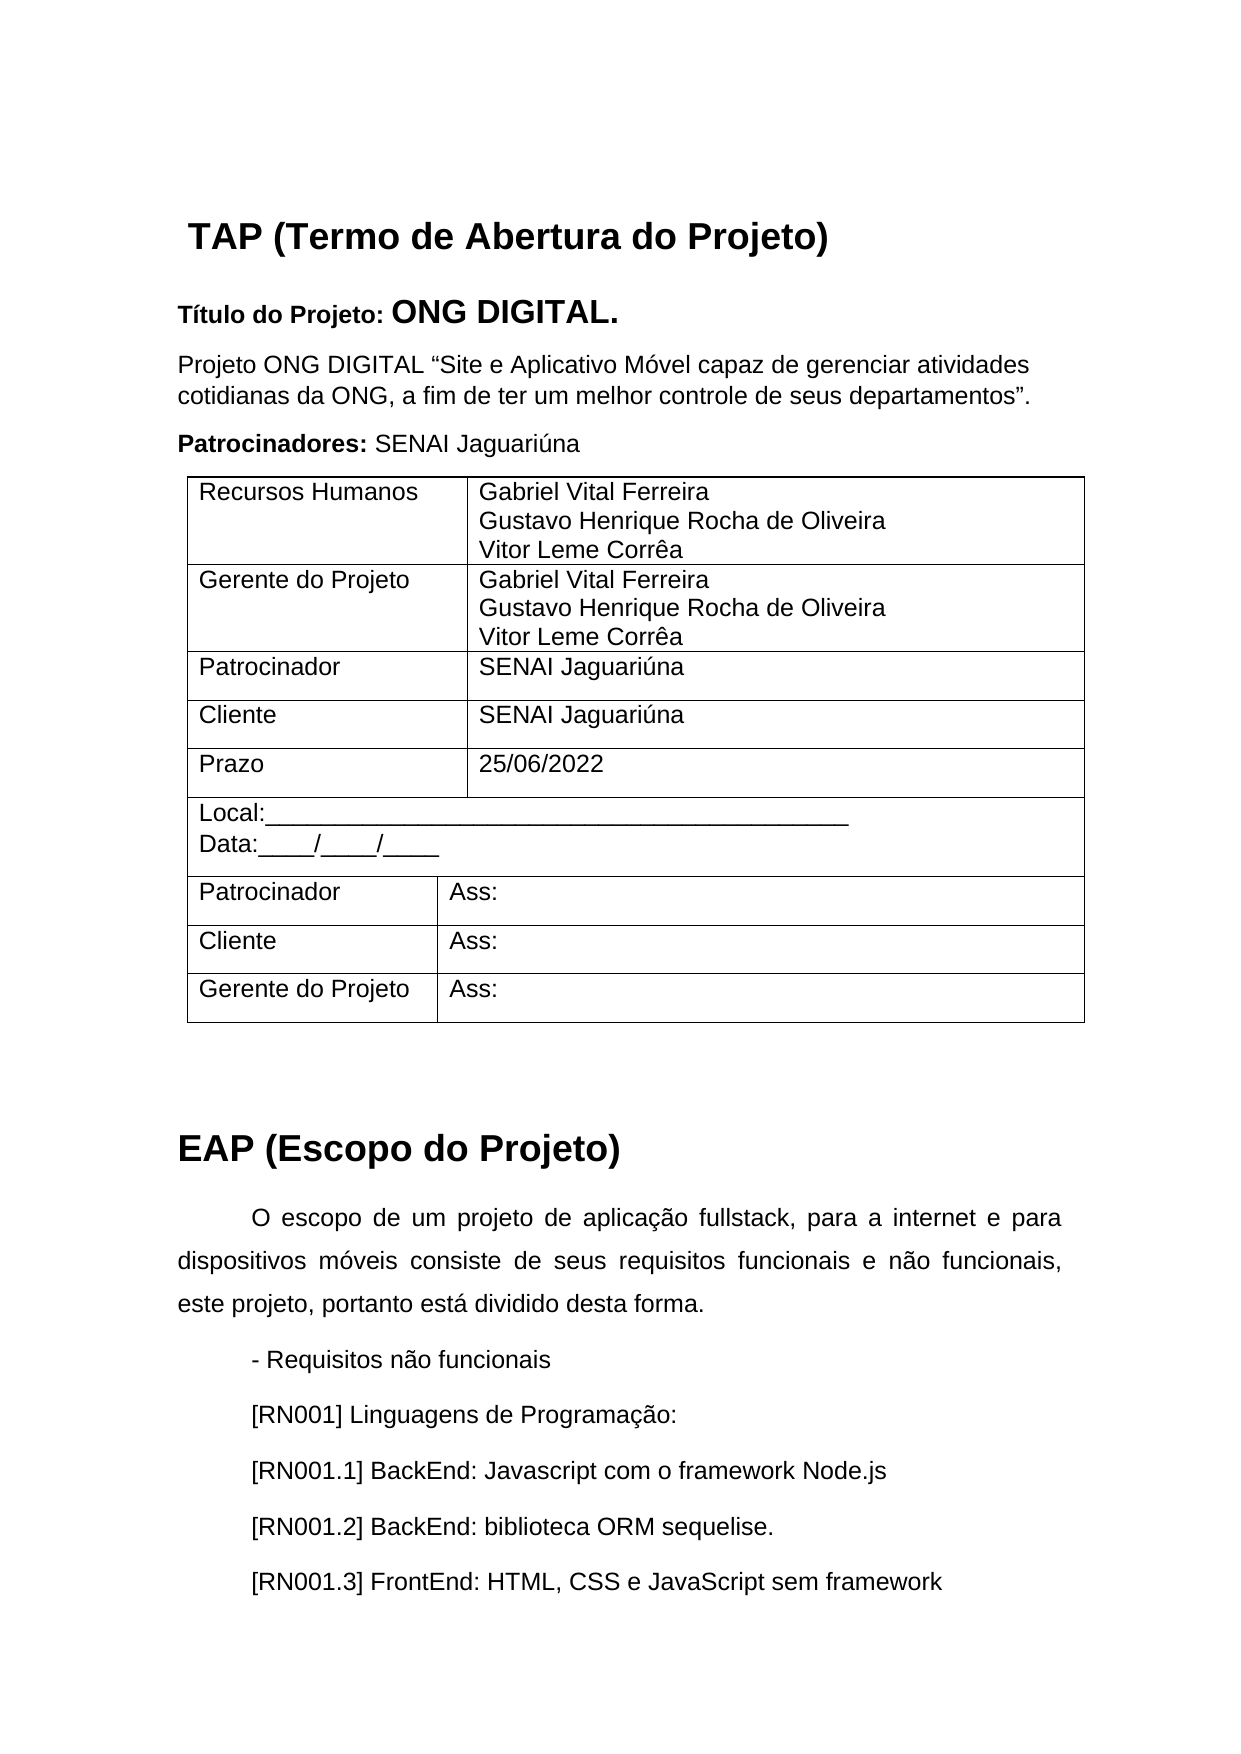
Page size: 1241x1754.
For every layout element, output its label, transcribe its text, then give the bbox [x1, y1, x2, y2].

text Título do Projeto: ONG DIGITAL. [177, 292, 1063, 330]
table_cell Local:__________________________________________ Data:____/____/____ [188, 798, 1084, 876]
table_cell Gerente do Projeto [188, 565, 467, 651]
text O escopo de um projeto de aplicação fullstack, para a internet e para dispositivos móveis consiste de seus requisitos funcionais e não funcionais, este projeto, portanto está dividido desta forma. [177, 1203, 1063, 1318]
text [RN001.2] BackEnd: biblioteca ORM sequelise. [177, 1512, 1063, 1540]
table_cell Cliente [188, 701, 467, 748]
text Projeto ONG DIGITAL “Site e Aplicativo Móvel capaz de gerenciar atividades cotidianas da ONG, a fim de ter um melhor controle de seus departamentos”. [177, 350, 1063, 410]
text [RN001.1] BackEnd: Javascript com o framework Node.js [177, 1456, 1063, 1485]
table_cell SENAI Jaguariúna [468, 701, 1084, 748]
text [RN001.3] FrontEnd: HTML, CSS e JavaScript sem framework [177, 1567, 1063, 1596]
table_cell Ass: [438, 926, 1084, 973]
table_cell Prazo [188, 749, 467, 797]
table_header Gabriel Vital Ferreira Gustavo Henrique Rocha de Oliveira Vitor Leme Corrêa [468, 478, 1084, 564]
table_cell 25/06/2022 [468, 749, 1084, 797]
text - Requisitos não funcionais [177, 1345, 1063, 1373]
text [RN001] Linguagens de Programação: [177, 1400, 1063, 1429]
table_cell Ass: [438, 877, 1084, 925]
text Patrocinadores: SENAI Jaguariúna [177, 429, 1063, 457]
table_header Recursos Humanos [188, 478, 467, 564]
table_cell Cliente [188, 926, 437, 973]
table_cell Patrocinador [188, 652, 467, 699]
table_cell Ass: [438, 974, 1084, 1022]
table_cell Gabriel Vital Ferreira Gustavo Henrique Rocha de Oliveira Vitor Leme Corrêa [468, 565, 1084, 651]
table_cell SENAI Jaguariúna [468, 652, 1084, 699]
text TAP (Termo de Abertura do Projeto) [177, 214, 1063, 258]
text EAP (Escopo do Projeto) [177, 1126, 1063, 1169]
table_cell Gerente do Projeto [188, 974, 437, 1022]
table_cell Patrocinador [188, 877, 437, 925]
